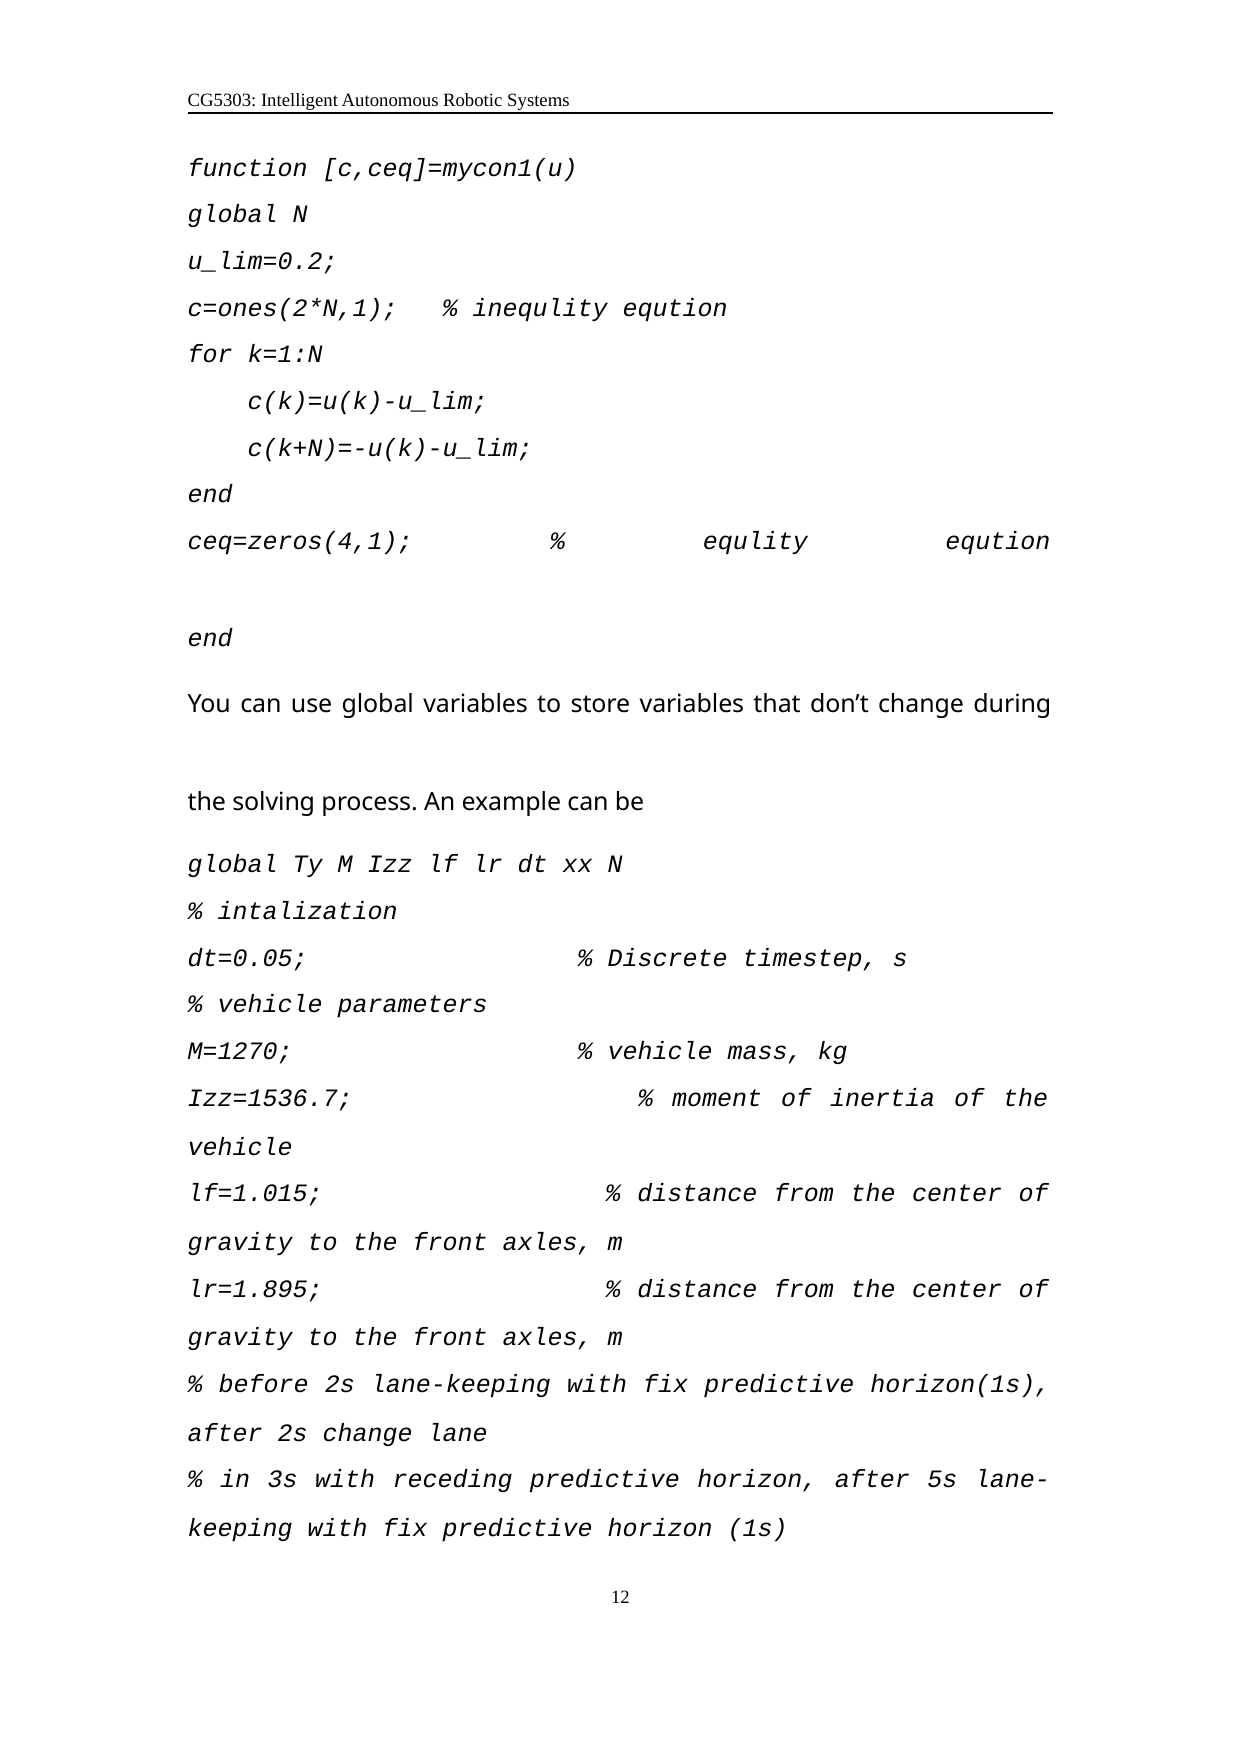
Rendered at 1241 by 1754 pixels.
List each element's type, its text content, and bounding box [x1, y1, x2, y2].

text You can use global variables to store variables that don’t change during the solving process. An example can be [187, 671, 1053, 833]
text function [c,ceq]=mycon1(u) [187, 153, 1053, 186]
text % intalization [187, 897, 1053, 929]
text M=1270; % vehicle mass, kg [187, 1037, 1053, 1069]
text global N [187, 200, 1053, 232]
text end [187, 624, 1053, 656]
text for k=1:N [187, 340, 1053, 372]
text dt=0.05; % Discrete timestep, s [187, 943, 1053, 976]
text u_lim=0.2; [187, 246, 1053, 279]
text % in 3s with receding predictive horizon, after 5s lane-keeping with fix predictive horizon (1s) [187, 1465, 1053, 1546]
text % vehicle parameters [187, 990, 1053, 1022]
text c(k)=u(k)-u_lim; [187, 386, 1053, 419]
text lf=1.015; % distance from the center of gravity to the front axles, m [187, 1179, 1053, 1260]
text % before 2s lane-keeping with fix predictive horizon(1s), after 2s change lane [187, 1369, 1053, 1451]
text end [187, 480, 1053, 512]
text global Ty M Izz lf lr dt xx N [187, 850, 1053, 882]
text Izz=1536.7; % moment of inertia of the vehicle [187, 1083, 1053, 1164]
text c(k+N)=-u(k)-u_lim; [187, 433, 1053, 466]
text lr=1.895; % distance from the center of gravity to the front axles, m [187, 1274, 1053, 1355]
text c=ones(2*N,1); % inequlity eqution [187, 293, 1053, 326]
text ceq=zeros(4,1); % equlity eqution [187, 526, 1053, 608]
